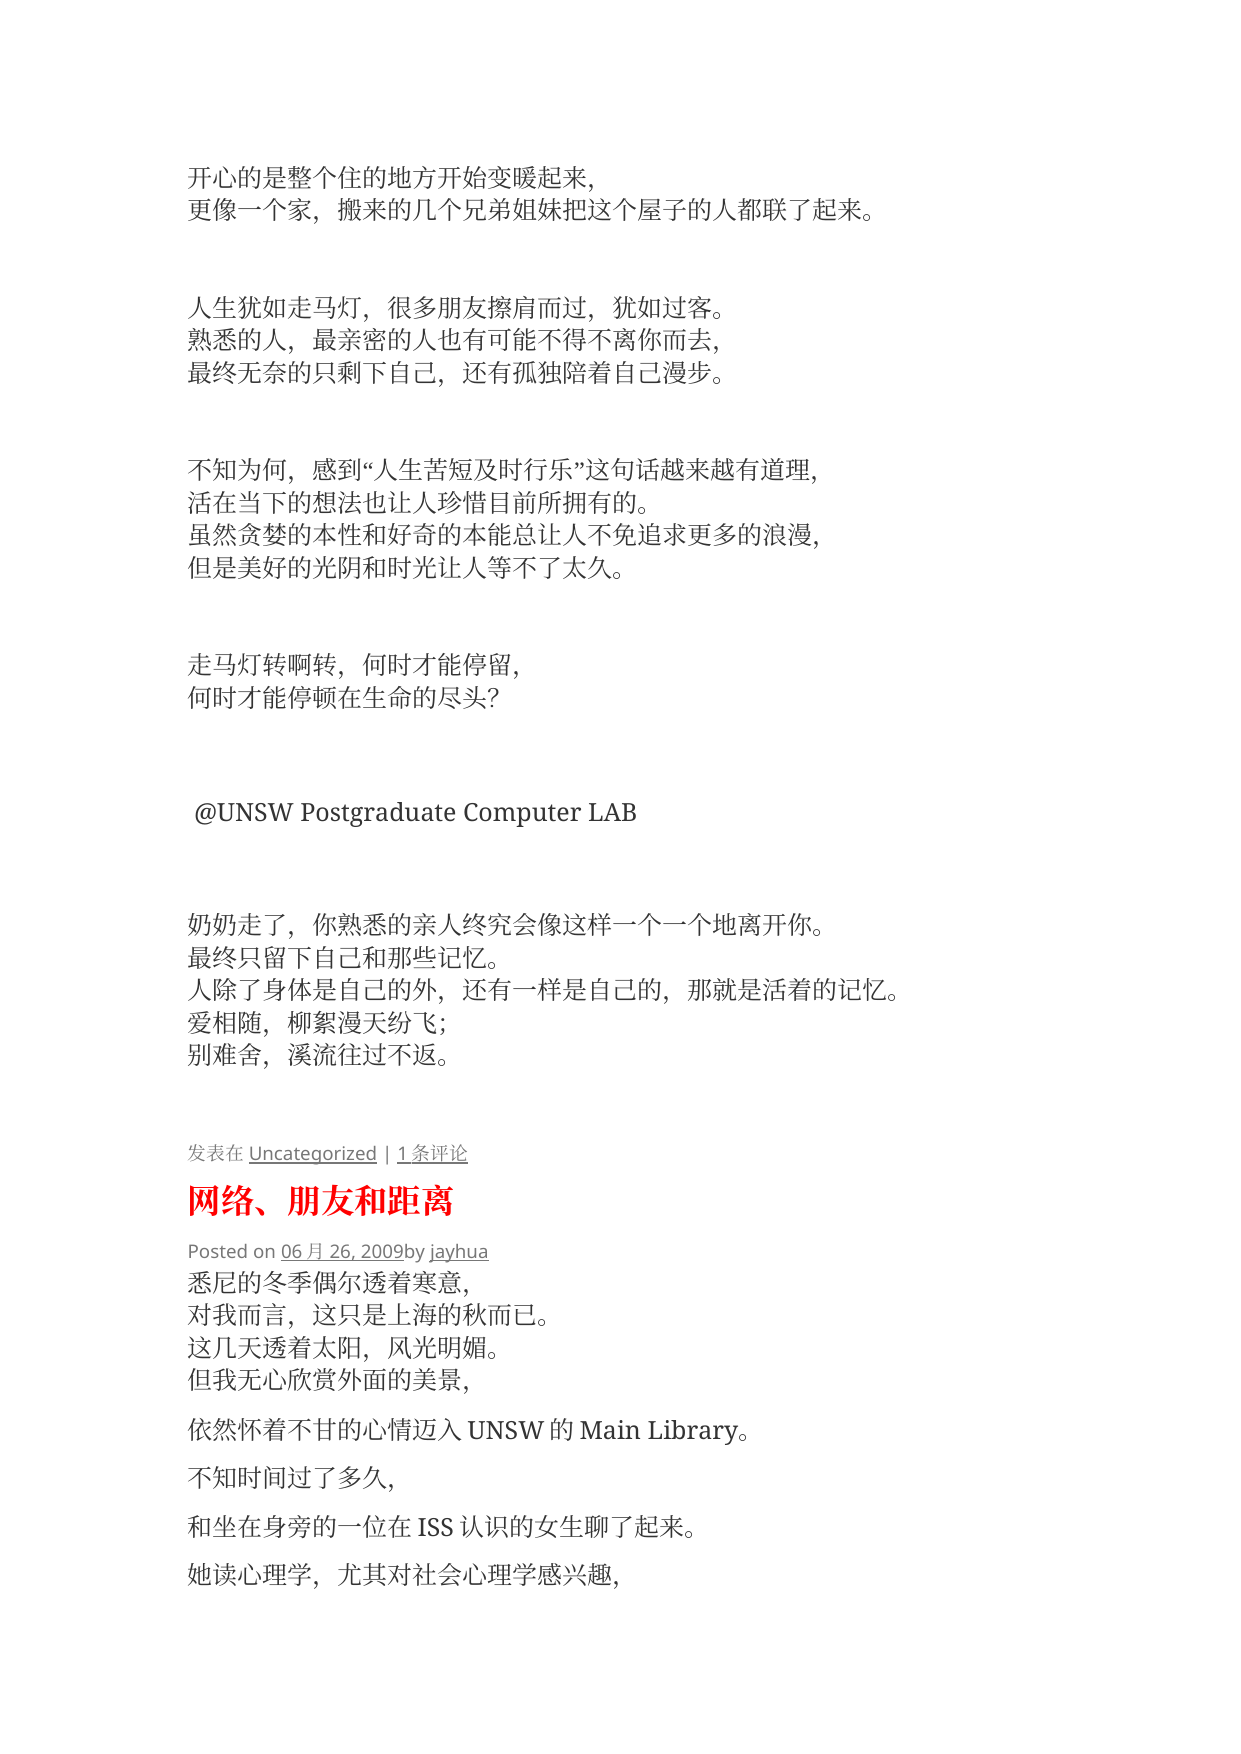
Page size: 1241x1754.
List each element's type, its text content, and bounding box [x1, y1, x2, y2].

text @UNSW Postgraduate Computer LAB [187, 779, 1053, 844]
text 最终只留下自己和那些记忆。 [187, 942, 1053, 974]
text 走马灯转啊转，何时才能停留， [187, 649, 1053, 682]
text 人除了身体是自己的外，还有一样是自己的，那就是活着的记忆。 [187, 974, 1053, 1007]
text 爱相随，柳絮漫天纷飞； [187, 1007, 1053, 1039]
text 最终无奈的只剩下自己，还有孤独陪着自己漫步。 [187, 357, 1053, 389]
text 别难舍，溪流往过不返。 [187, 1039, 1053, 1072]
text Posted on 06月 26, 2009by jayhua [187, 1234, 1053, 1267]
text 何时才能停顿在生命的尽头？ [187, 682, 1053, 714]
text 更像一个家，搬来的几个兄弟姐妹把这个屋子的人都联了起来。 [187, 194, 1053, 227]
text 发表在 Uncategorized | 1条评论 [187, 1137, 1053, 1169]
text 活在当下的想法也让人珍惜目前所拥有的。 [187, 487, 1053, 519]
text 不知为何，感到“人生苦短及时行乐”这句话越来越有道理， [187, 454, 1053, 487]
text 开心的是整个住的地方开始变暖起来， [187, 162, 1053, 194]
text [187, 1267, 1053, 1592]
text 人生犹如走马灯，很多朋友擦肩而过，犹如过客。 [187, 292, 1053, 324]
text 但是美好的光阴和时光让人等不了太久。 [187, 552, 1053, 584]
text 熟悉的人，最亲密的人也有可能不得不离你而去， [187, 324, 1053, 357]
text 奶奶走了，你熟悉的亲人终究会像这样一个一个地离开你。 [187, 909, 1053, 942]
text 虽然贪婪的本性和好奇的本能总让人不免追求更多的浪漫， [187, 519, 1053, 552]
text 网络、朋友和距离 [187, 1169, 1053, 1234]
